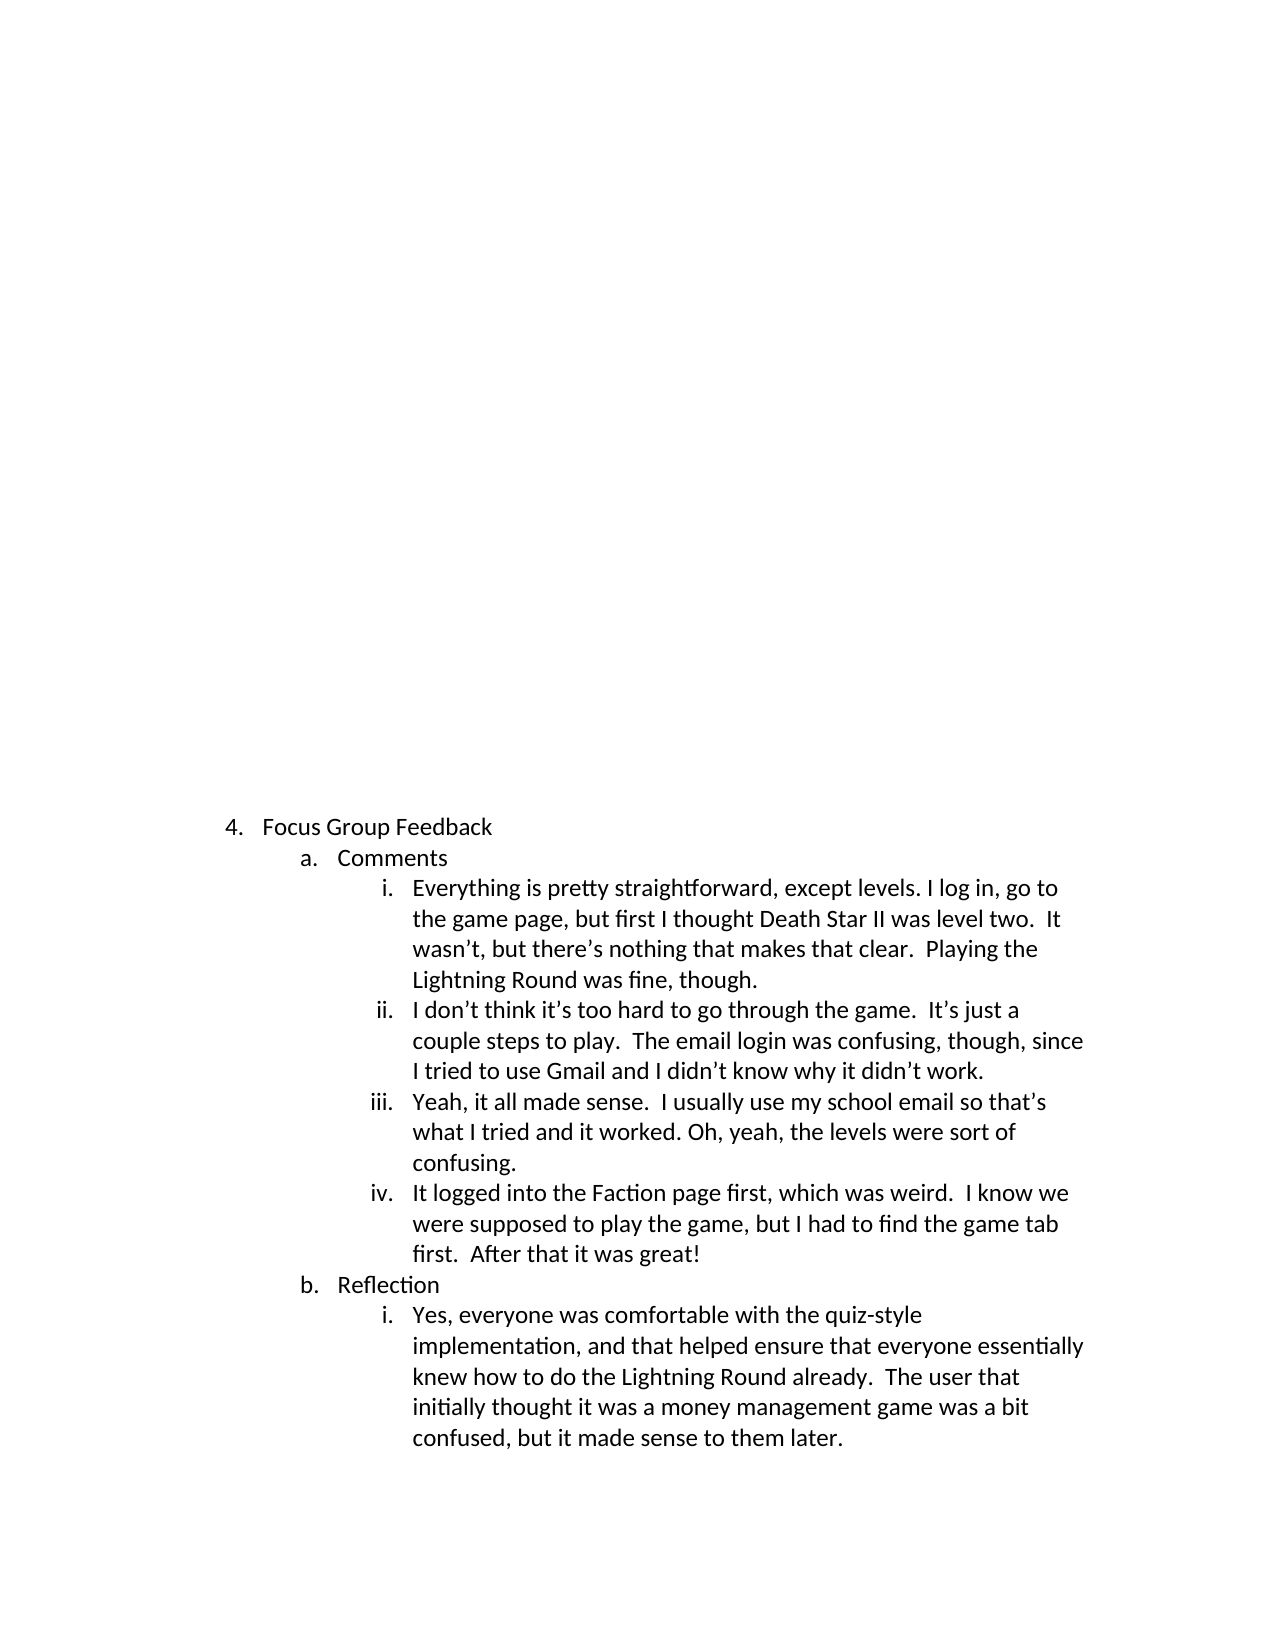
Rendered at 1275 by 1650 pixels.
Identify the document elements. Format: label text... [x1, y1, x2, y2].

list I don’t think it’s too hard to go through the game. It’s just a couple steps to play. The email login was confusing, though, since I tried to use Gmail and I didn’t know why it didn’t work. [394, 994, 1087, 1086]
list It logged into the Faction page first, which was weird. I know we were supposed to play the game, but I had to find the game tab first. After that it was great! [394, 1177, 1087, 1269]
list Reflection [300, 1269, 1087, 1299]
list Yeah, it all made sense. I usually use my school email so that’s what I tried and it worked. Oh, yeah, the levels were sort of confusing. [394, 1086, 1087, 1177]
list Everything is pretty straightforward, except levels. I log in, go to the game page, but first I thought Death Star II was level two. It wasn’t, but there’s nothing that makes that clear. Playing the Lightning Round was fine, though. [394, 872, 1087, 994]
list Focus Group Feedback [225, 811, 1087, 842]
list Yes, everyone was comfortable with the quiz-style implementation, and that helped ensure that everyone essentially knew how to do the Lightning Round already. The user that initially thought it was a money management game was a bit confused, but it made sense to them later. [394, 1299, 1087, 1452]
list Comments [300, 842, 1087, 872]
